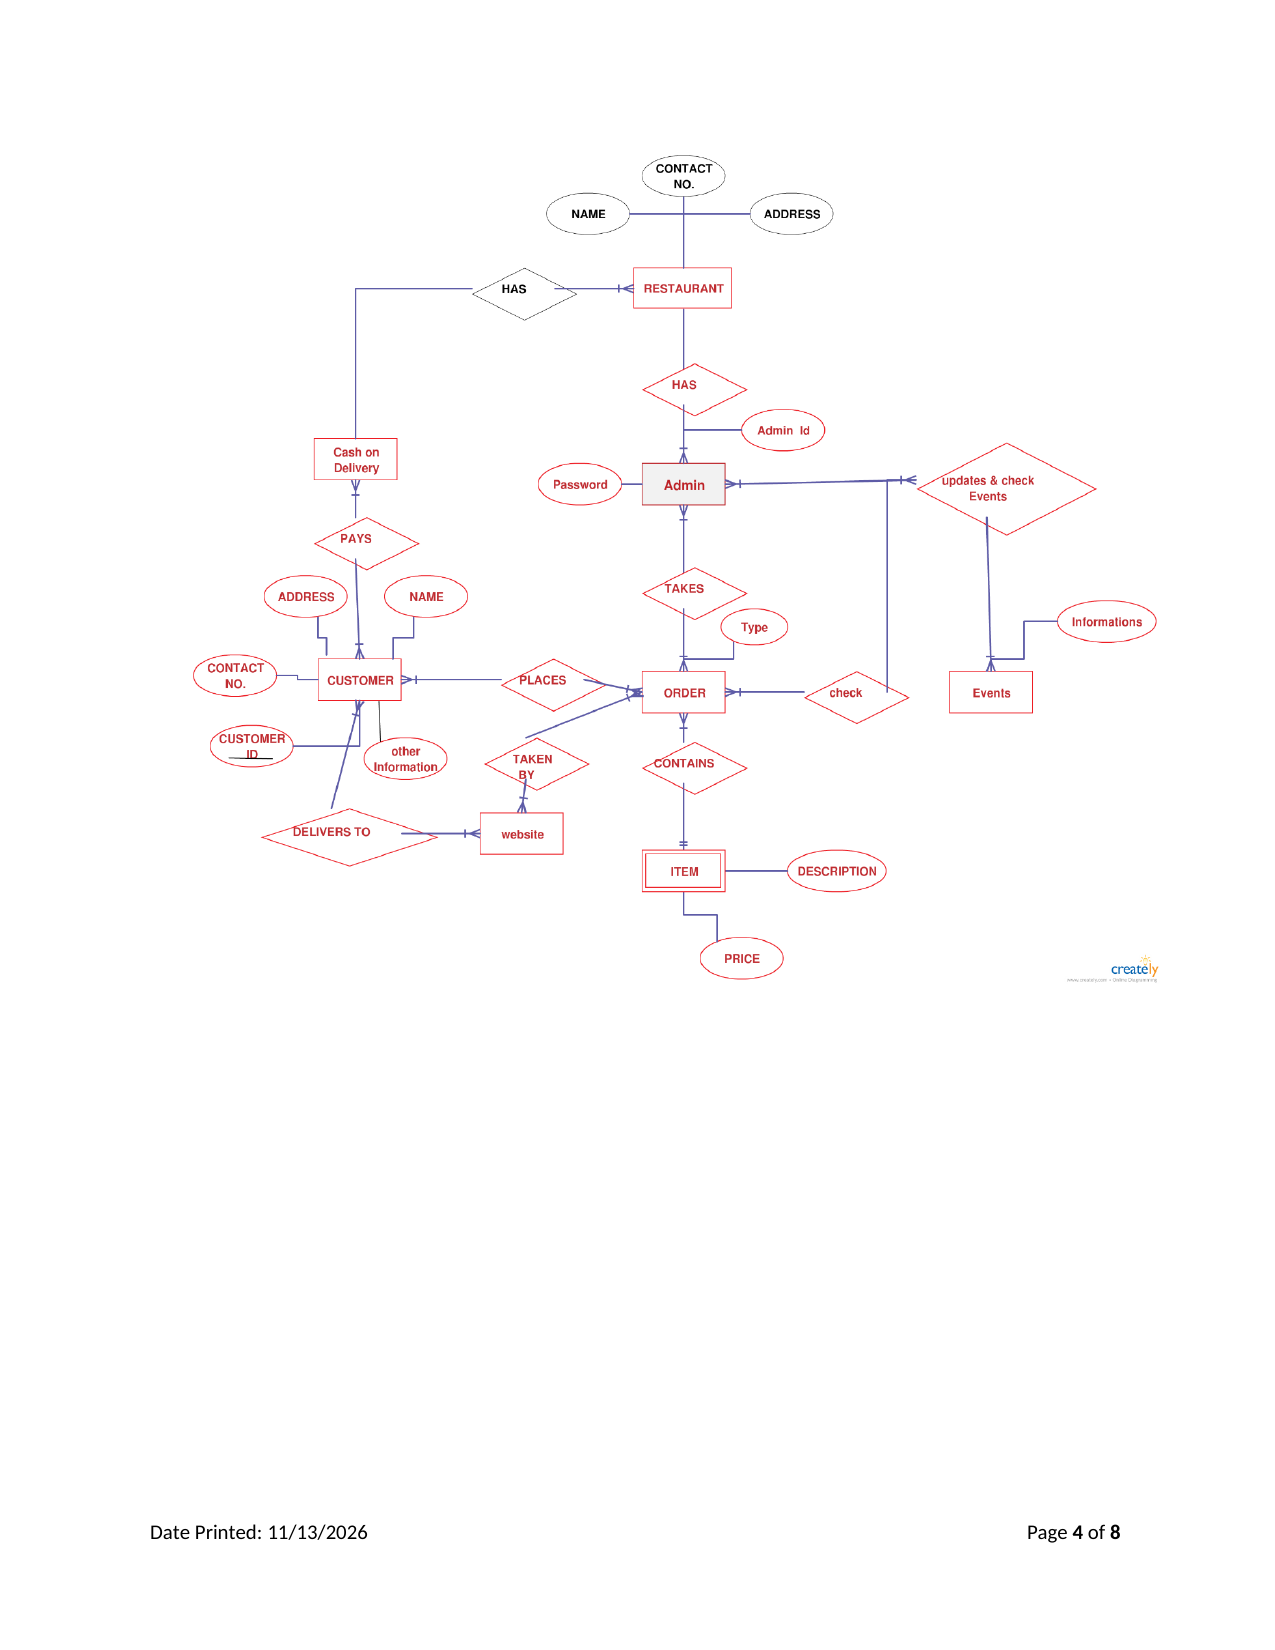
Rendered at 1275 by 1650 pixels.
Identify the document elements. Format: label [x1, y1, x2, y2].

picture [187, 150, 1163, 985]
